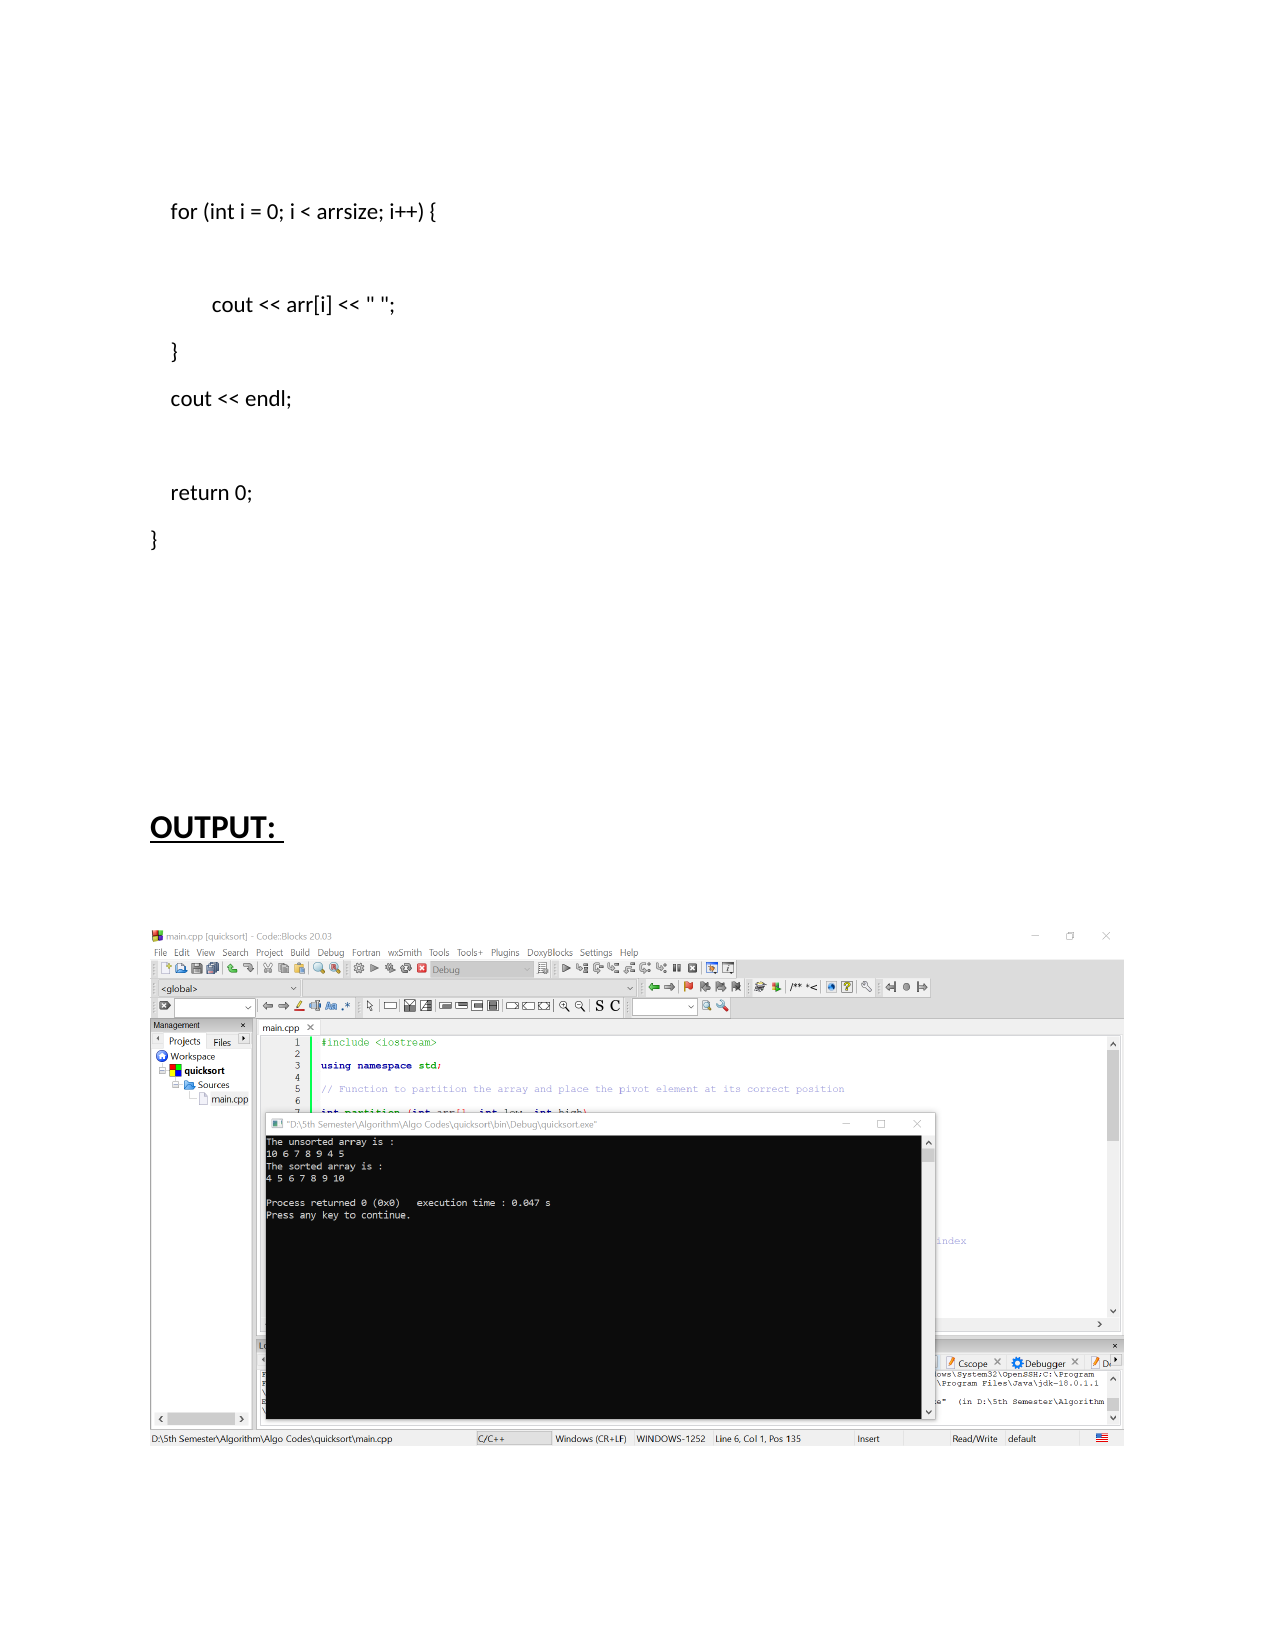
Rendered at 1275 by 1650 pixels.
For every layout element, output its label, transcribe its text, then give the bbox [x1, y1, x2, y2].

text cout << endl; [150, 384, 1125, 412]
text return 0; [150, 478, 1125, 506]
text for (int i = 0; i < arrsize; i++) { [150, 197, 1125, 225]
text cout << arr[i] << " "; [150, 291, 1125, 319]
text OUTPUT: [150, 806, 1125, 847]
text } [150, 337, 1125, 366]
picture [150, 927, 1124, 1446]
text } [150, 525, 1125, 553]
